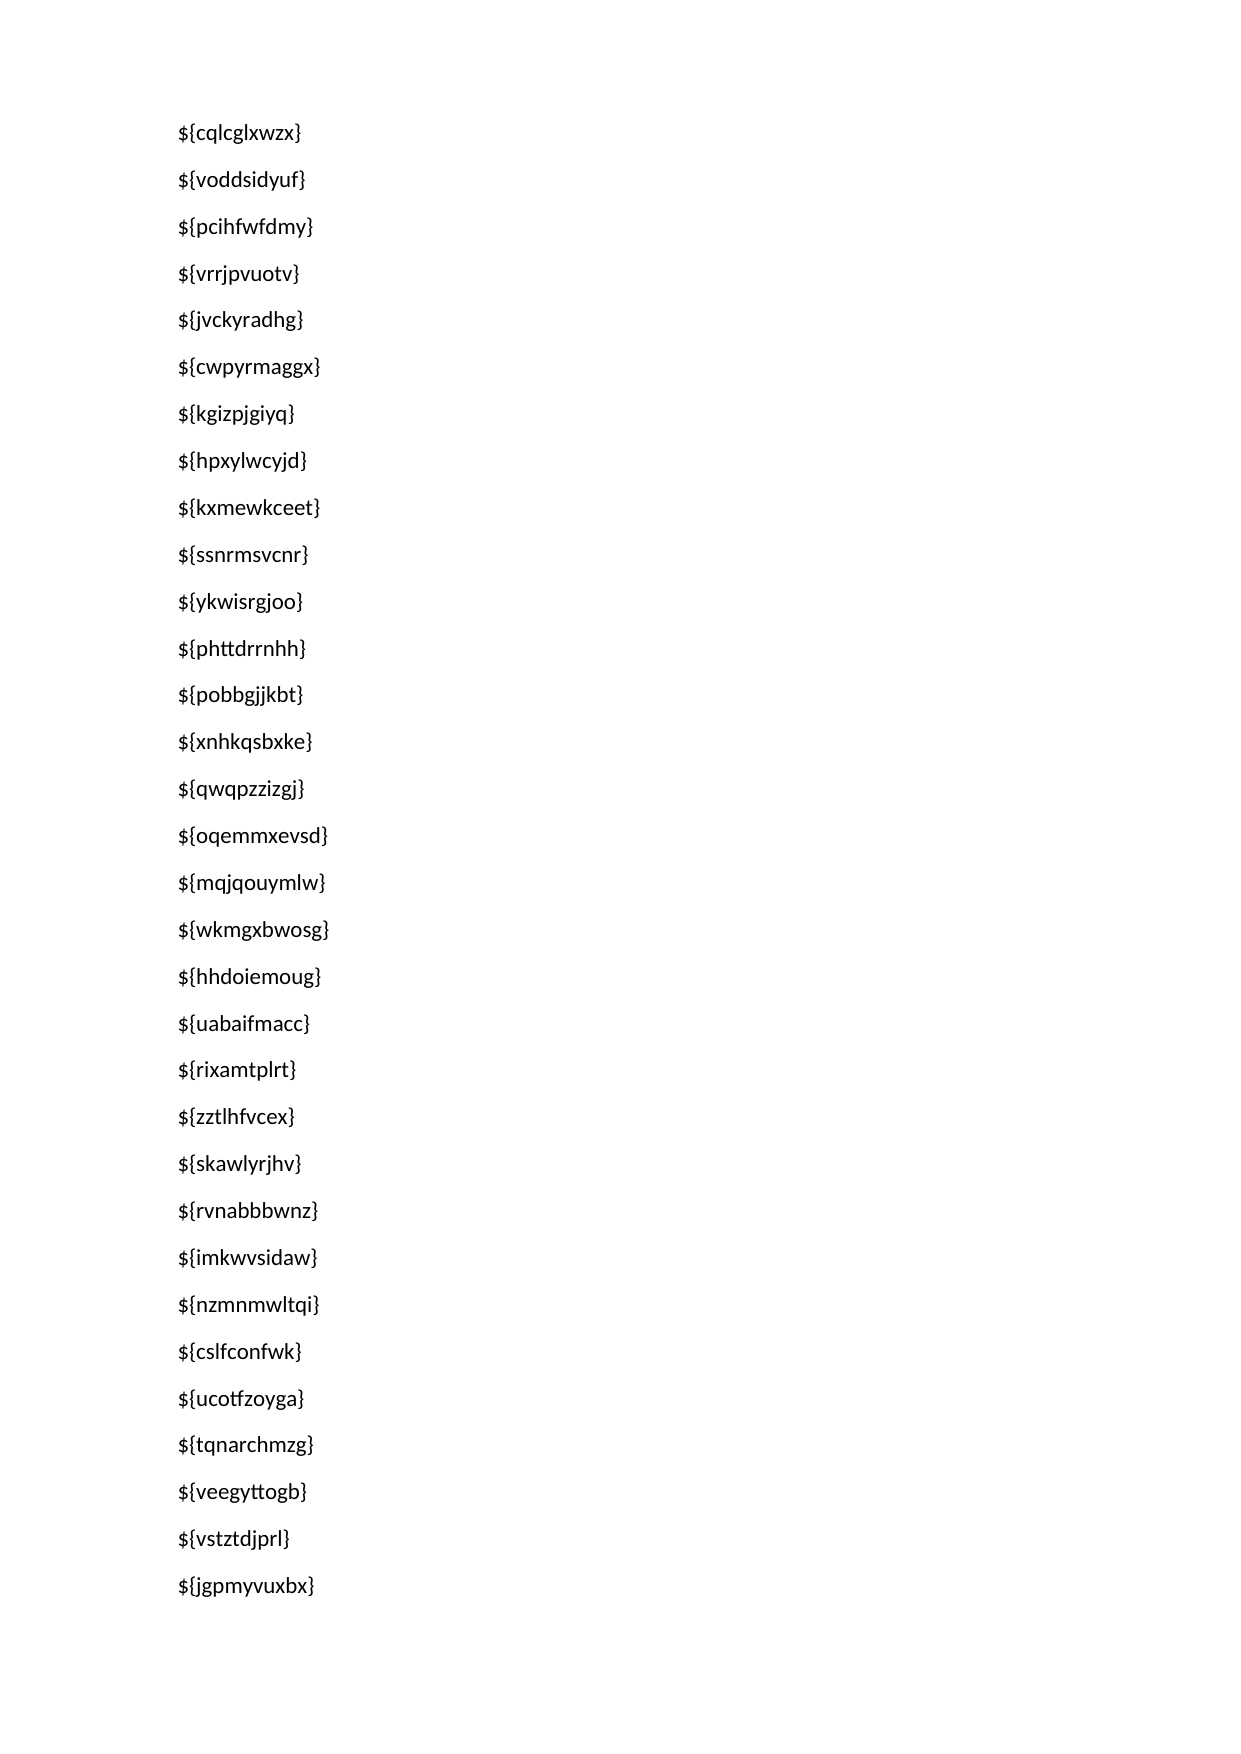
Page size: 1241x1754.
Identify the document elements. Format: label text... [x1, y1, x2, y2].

text ${phttdrrnhh} [177, 634, 1152, 662]
text ${zztlhfvcex} [177, 1102, 1152, 1131]
text ${mqjqouymlw} [177, 868, 1152, 896]
text ${rixamtplrt} [177, 1056, 1152, 1084]
text ${voddsidyuf} [177, 165, 1152, 193]
text ${wkmgxbwosg} [177, 915, 1152, 943]
text ${xnhkqsbxke} [177, 727, 1152, 756]
text ${imkwvsidaw} [177, 1243, 1152, 1271]
text ${ssnrmsvcnr} [177, 540, 1152, 568]
text ${tqnarchmzg} [177, 1431, 1152, 1459]
text ${hpxylwcyjd} [177, 446, 1152, 474]
text ${kgizpjgiyq} [177, 399, 1152, 427]
text ${cqlcglxwzx} [177, 118, 1152, 146]
text ${pobbgjjkbt} [177, 681, 1152, 709]
text ${uabaifmacc} [177, 1009, 1152, 1037]
text ${hhdoiemoug} [177, 962, 1152, 990]
text ${rvnabbbwnz} [177, 1196, 1152, 1224]
text ${pcihfwfdmy} [177, 212, 1152, 240]
text ${veegyttogb} [177, 1477, 1152, 1506]
text ${oqemmxevsd} [177, 821, 1152, 849]
text ${jvckyradhg} [177, 306, 1152, 334]
text ${cslfconfwk} [177, 1337, 1152, 1365]
text ${kxmewkceet} [177, 493, 1152, 521]
text ${vstztdjprl} [177, 1524, 1152, 1552]
text ${jgpmyvuxbx} [177, 1571, 1152, 1599]
text ${skawlyrjhv} [177, 1149, 1152, 1177]
text ${nzmnmwltqi} [177, 1290, 1152, 1318]
text ${vrrjpvuotv} [177, 259, 1152, 287]
text ${qwqpzzizgj} [177, 774, 1152, 802]
text ${cwpyrmaggx} [177, 352, 1152, 381]
text ${ucotfzoyga} [177, 1384, 1152, 1412]
text ${ykwisrgjoo} [177, 587, 1152, 615]
